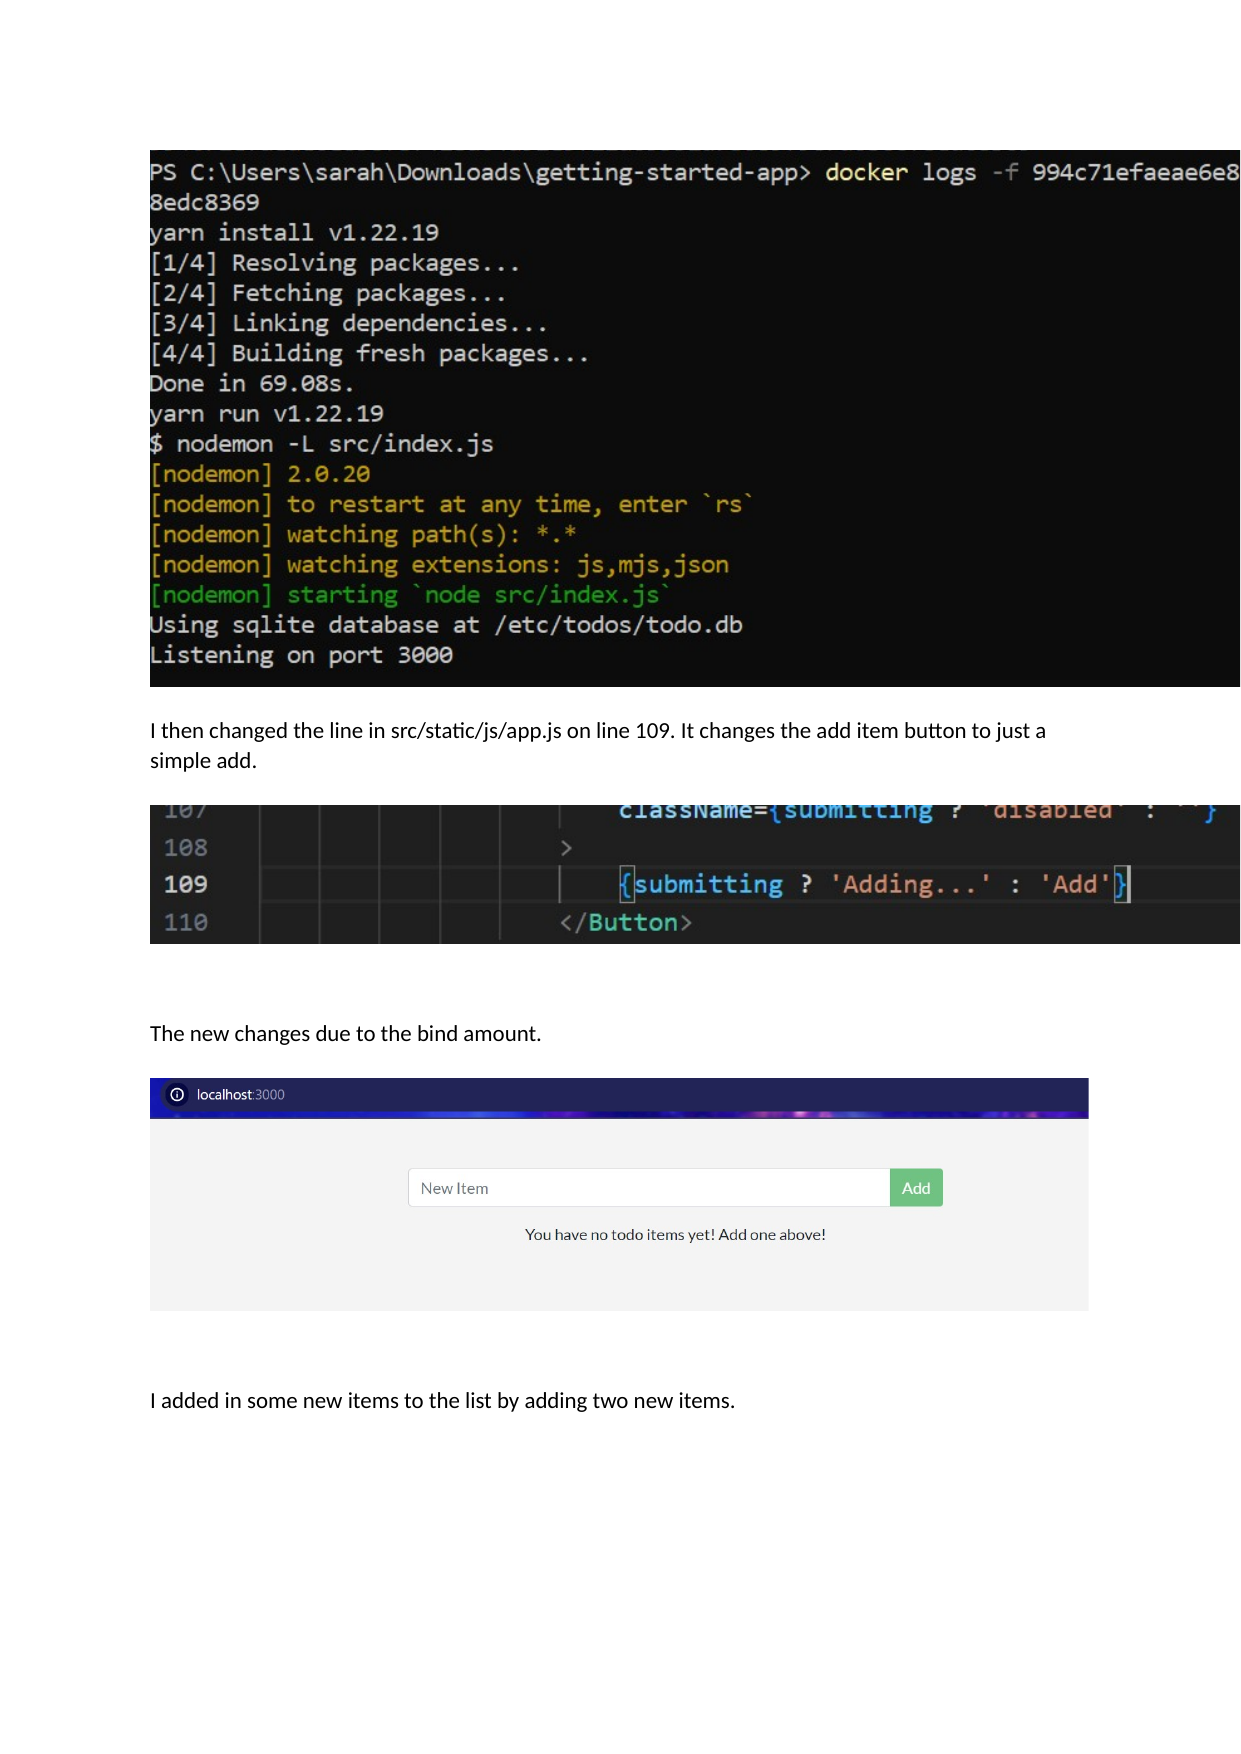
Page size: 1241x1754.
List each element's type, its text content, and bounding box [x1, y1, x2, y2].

picture [150, 1078, 1089, 1311]
picture [150, 805, 1241, 944]
text I then changed the line in src/static/js/app.js on line 109. It changes the add item button to just a simple add. [150, 716, 1090, 774]
picture [150, 150, 1241, 687]
text I added in some new items to the list by adding two new items. [150, 1386, 1090, 1414]
text The new changes due to the bind amount. [150, 1019, 1090, 1047]
